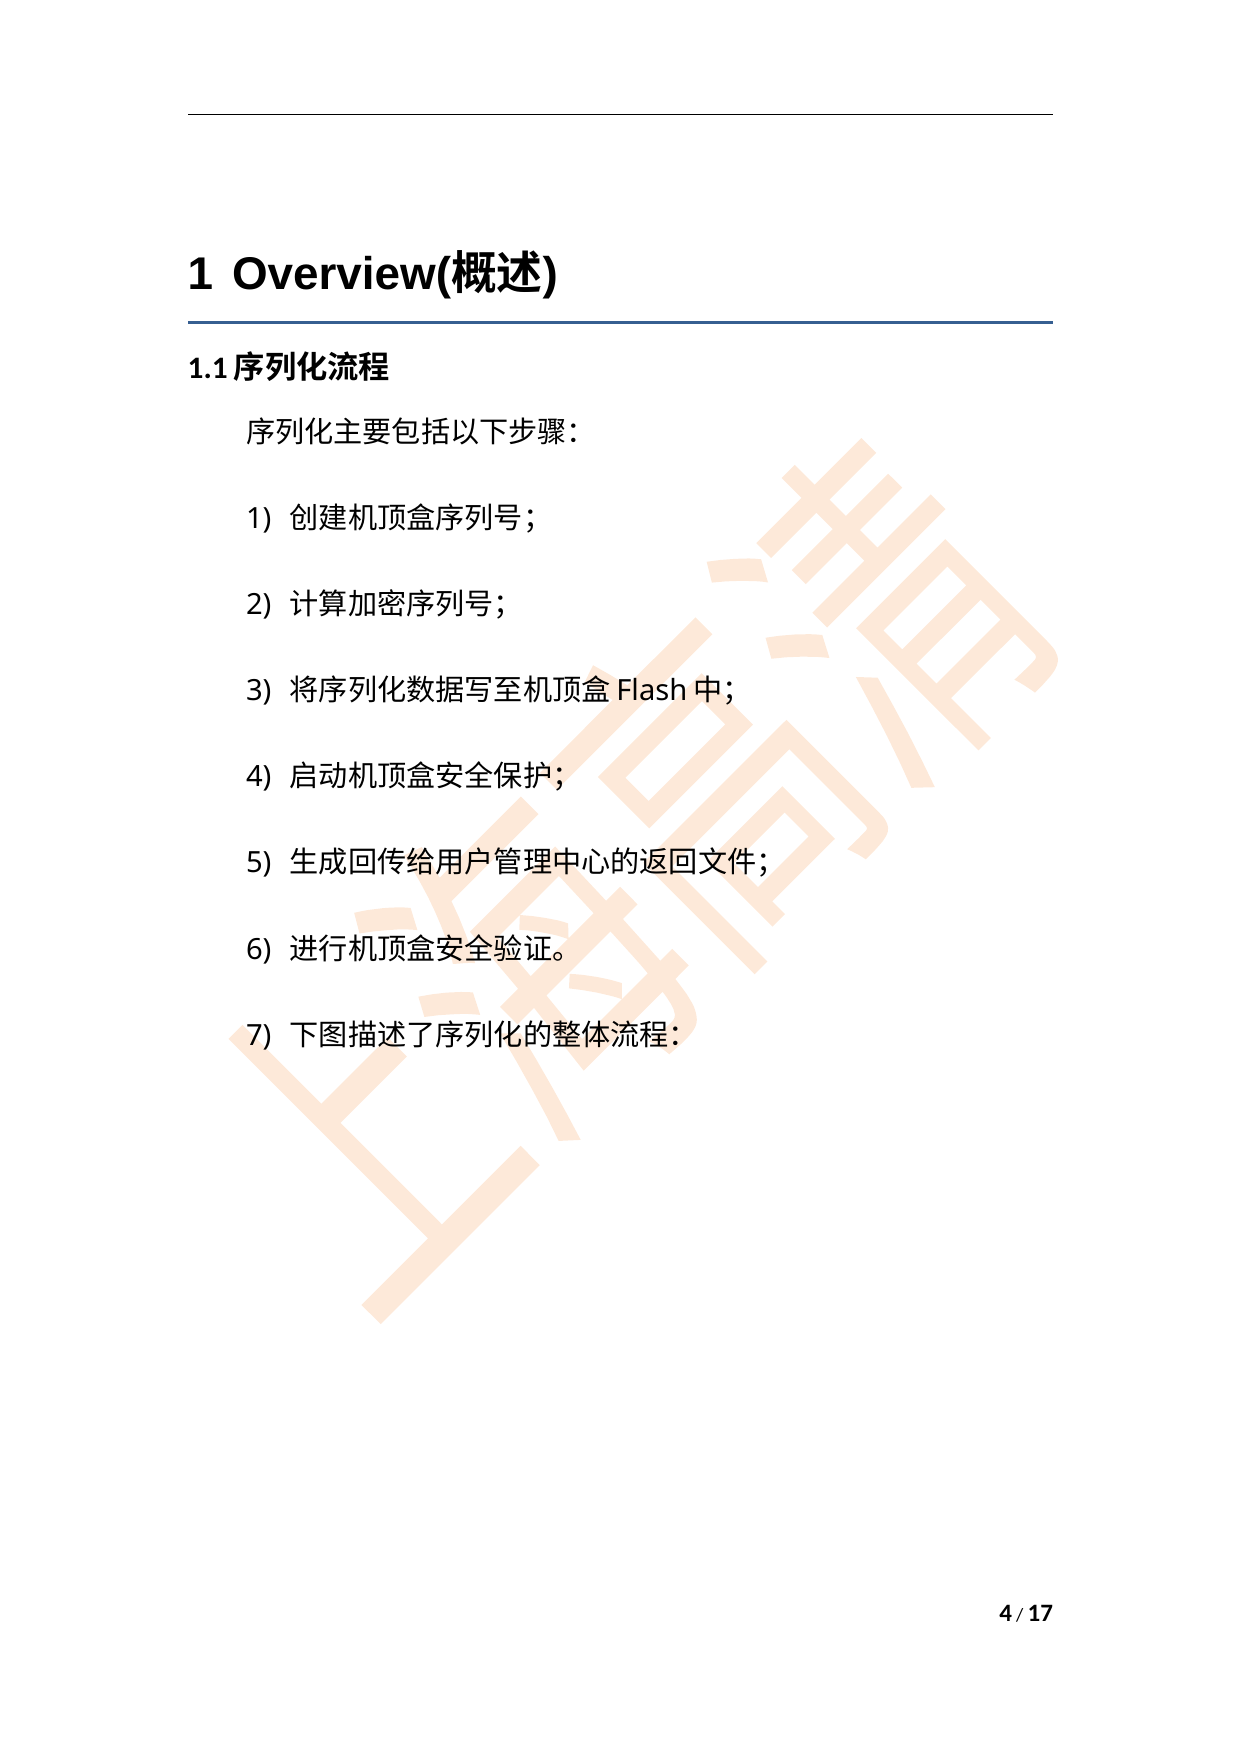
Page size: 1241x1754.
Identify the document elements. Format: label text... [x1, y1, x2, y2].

text 序列化主要包括以下步骤： [187, 397, 1053, 462]
list 下图描述了序列化的整体流程： [246, 1000, 1053, 1065]
subtitle Overview(概述) [187, 221, 1053, 324]
text 1.1序列化流程 [187, 332, 1053, 397]
list 创建机顶盒序列号； [246, 483, 1053, 548]
list 将序列化数据写至机顶盒Flash中； [246, 656, 1053, 721]
list 计算加密序列号； [246, 569, 1053, 634]
list 启动机顶盒安全保护； [246, 742, 1053, 807]
list 进行机顶盒安全验证。 [246, 914, 1053, 979]
list 生成回传给用户管理中心的返回文件； [246, 828, 1053, 893]
